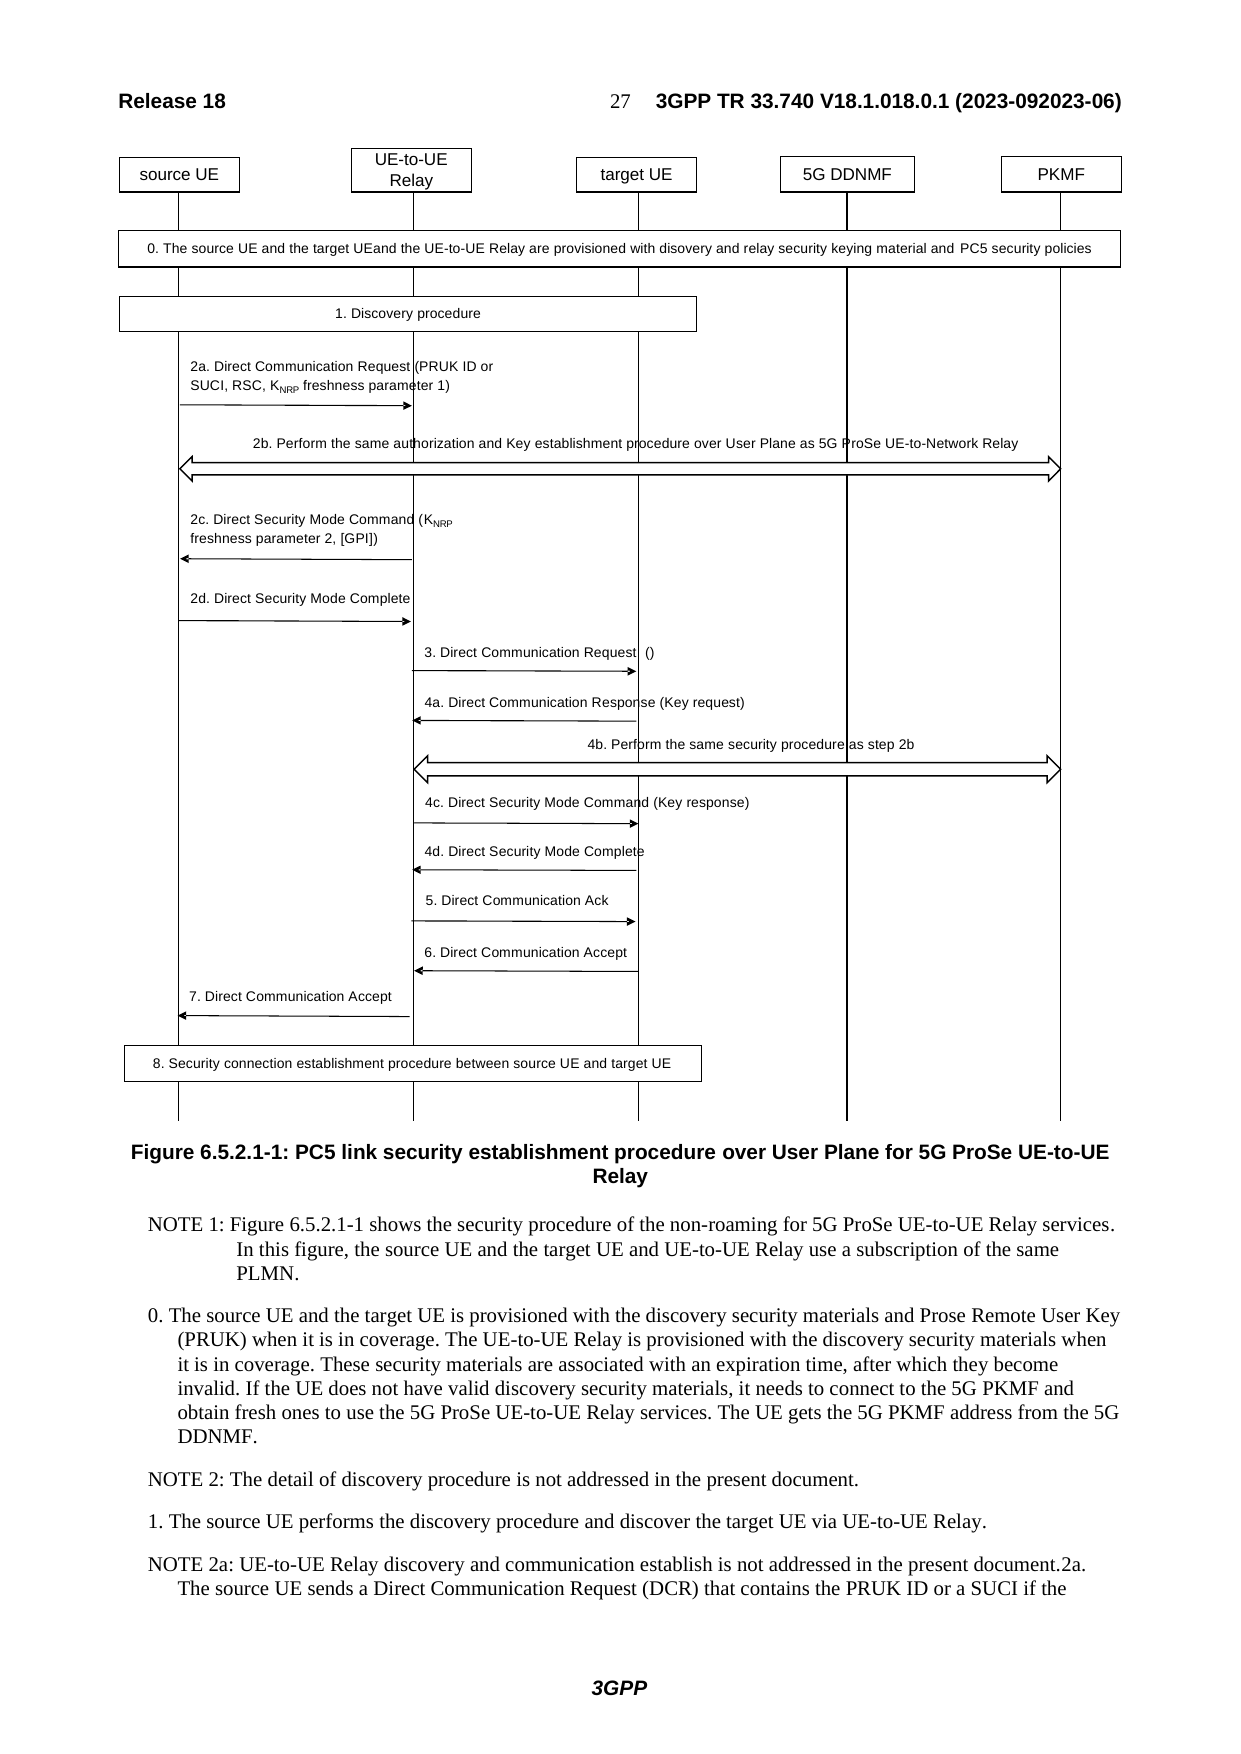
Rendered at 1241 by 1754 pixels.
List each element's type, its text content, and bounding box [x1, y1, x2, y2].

text NOTE 1: Figure 6.5.2.1-1 shows the security procedure of the non-roaming for 5G ProSe UE-to-UE Relay services. In this figure, the source UE and the target UE and UE-to-UE Relay use a subscription of the same PLMN. [148, 1212, 1122, 1284]
text Figure 6.5.2.1-1: PC5 link security establishment procedure over User Plane for 5G ProSe UE-to-UE Relay [118, 1139, 1122, 1187]
text 1. The source UE performs the discovery procedure and discover the target UE via UE-to-UE Relay. [148, 1509, 1122, 1533]
text 0. The source UE and the target UE is provisioned with the discovery security materials and Prose Remote User Key (PRUK) when it is in coverage. The UE-to-UE Relay is provisioned with the discovery security materials when it is in coverage. These security materials are associated with an expiration time, after which they become invalid. If the UE does not have valid discovery security materials, it needs to connect to the 5G PKMF and obtain fresh ones to use the 5G ProSe UE-to-UE Relay services. The UE gets the 5G PKMF address from the 5G DDNMF. [148, 1303, 1122, 1448]
text NOTE 2: The detail of discovery procedure is not addressed in the present document. [148, 1466, 1122, 1491]
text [148, 1552, 1122, 1600]
